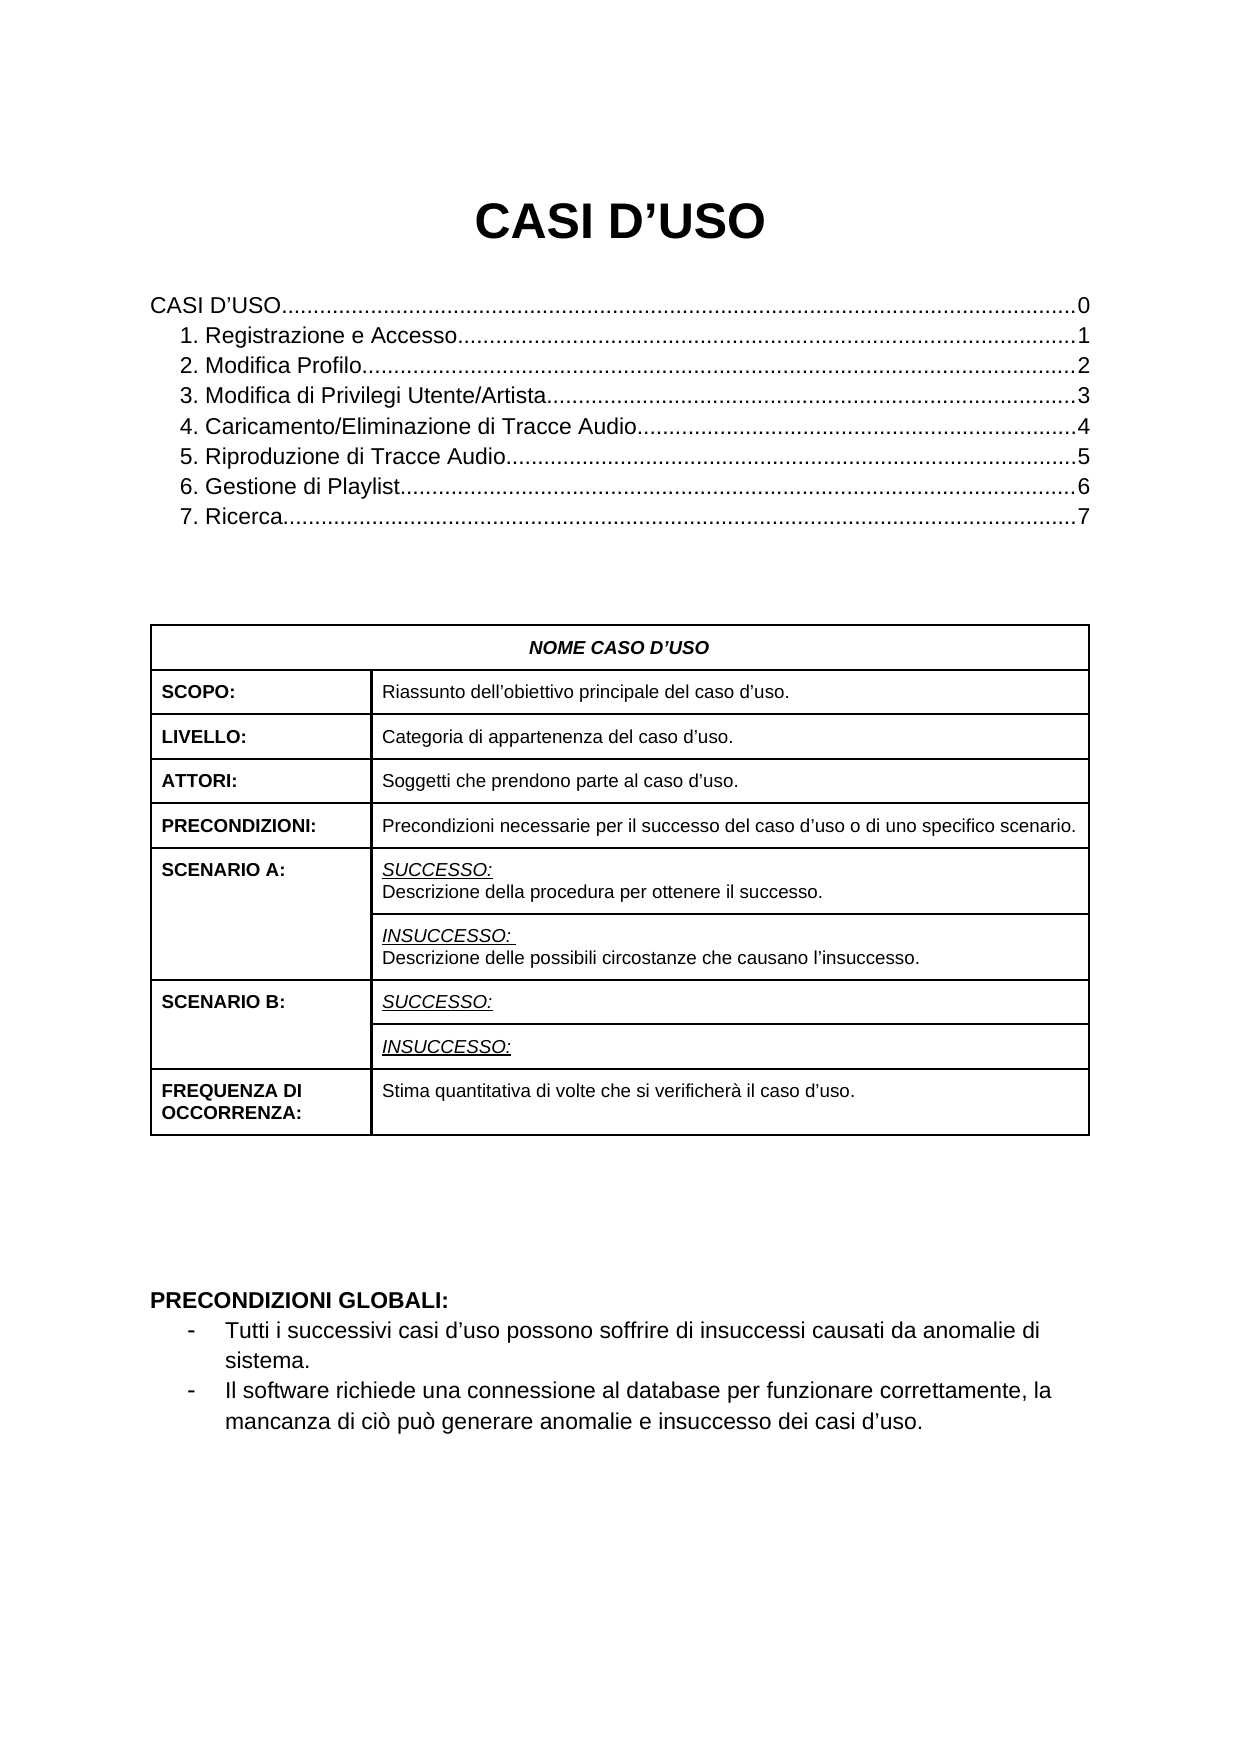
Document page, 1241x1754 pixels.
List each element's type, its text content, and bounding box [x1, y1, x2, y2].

table_cell SCOPO: [152, 671, 370, 713]
subtitle CASI D’USO [150, 192, 1090, 249]
table_header NOME CASO D’USO [152, 626, 1088, 669]
table_cell INSUCCESSO: [373, 1025, 1088, 1068]
table_cell Soggetti che prendono parte al caso d’uso. [373, 760, 1088, 802]
list Il software richiede una connessione al database per funzionare correttamente, la mancanza di ciò può generare anomalie e insuccesso dei casi d’uso. [187, 1377, 1090, 1434]
table_cell Riassunto dell’obiettivo principale del caso d’uso. [373, 671, 1088, 713]
table_cell Stima quantitativa di volte che si verificherà il caso d’uso. [373, 1070, 1088, 1134]
table_cell LIVELLO: [152, 715, 370, 758]
table_cell FREQUENZA DI OCCORRENZA: [152, 1070, 370, 1134]
table_cell PRECONDIZIONI: [152, 804, 370, 847]
table_cell ATTORI: [152, 760, 370, 802]
table_cell INSUCCESSO: Descrizione delle possibili circostanze che causano l’insuccesso. [373, 915, 1088, 979]
table_cell SUCCESSO: Descrizione della procedura per ottenere il successo. [373, 849, 1088, 913]
list Tutti i successivi casi d’uso possono soffrire di insuccessi causati da anomalie di sistema. [187, 1317, 1090, 1373]
table_cell Categoria di appartenenza del caso d’uso. [373, 715, 1088, 758]
table_cell SUCCESSO: [373, 981, 1088, 1023]
table_cell Precondizioni necessarie per il successo del caso d’uso o di uno specifico scenario. [373, 804, 1088, 847]
text PRECONDIZIONI GLOBALI: [150, 1287, 1090, 1313]
table_cell SCENARIO B: [152, 981, 370, 1068]
table_cell SCENARIO A: [152, 849, 370, 979]
